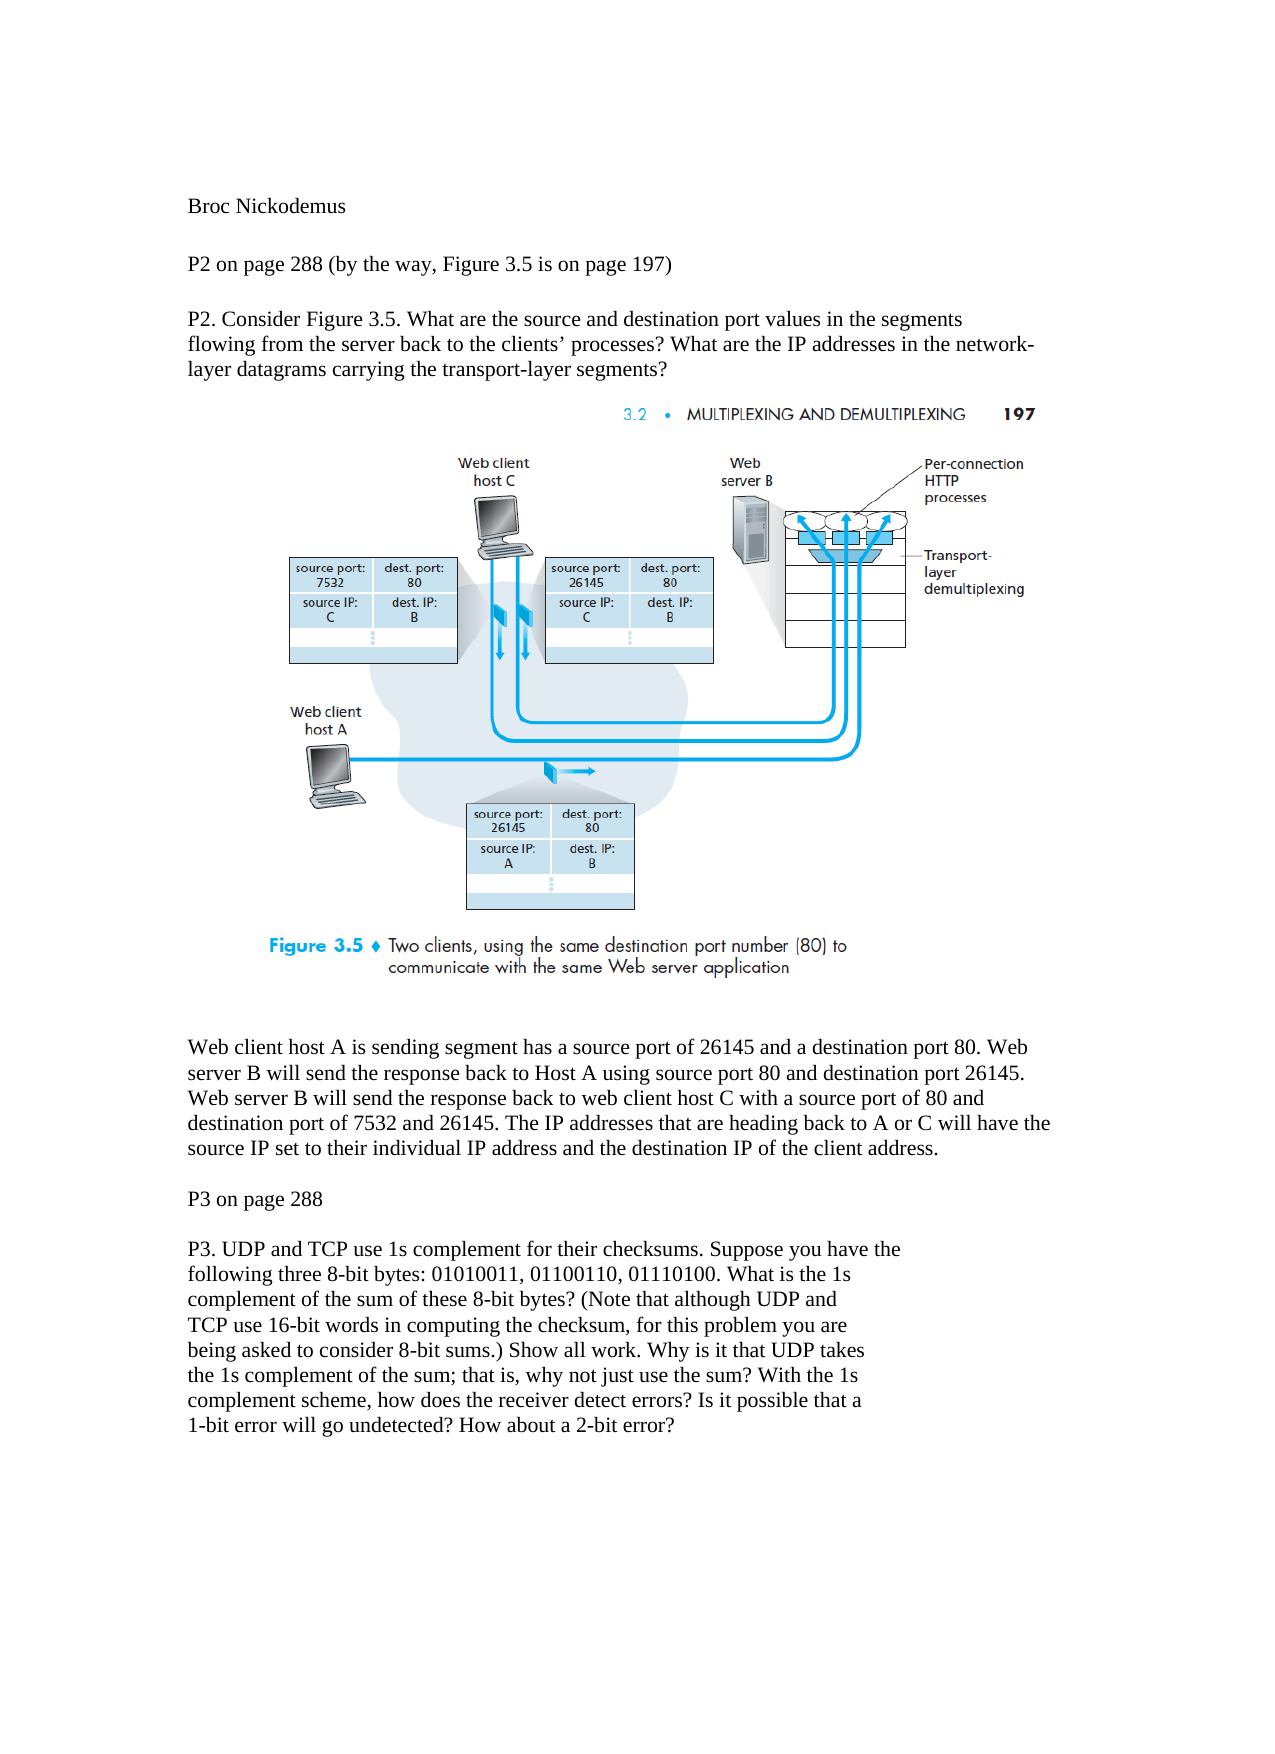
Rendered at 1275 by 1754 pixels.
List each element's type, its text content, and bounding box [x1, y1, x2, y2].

text Web client host A is sending segment has a source port of 26145 and a destination port 80. Web server B will send the response back to Host A using source port 80 and destination port 26145. Web server B will send the response back to web client host C with a source port of 80 and destination port of 7532 and 26145. The IP addresses that are heading back to A or C will have the source IP set to their individual IP address and the destination IP of the client address. [187, 1034, 1061, 1160]
text P3 on page 288 [187, 1186, 1061, 1211]
text following three 8-bit bytes: 01010011, 01100110, 01110100. What is the 1s [187, 1261, 1061, 1286]
text 1-bit error will go undetected? How about a 2-bit error? [187, 1412, 1061, 1438]
text P3. UDP and TCP use 1s complement for their checksums. Suppose you have the [187, 1236, 1061, 1261]
text complement of the sum of these 8-bit bytes? (Note that although UDP and [187, 1286, 1061, 1312]
text TCP use 16-bit words in computing the checksum, for this problem you are [187, 1312, 1061, 1337]
picture [187, 406, 1061, 1009]
text complement scheme, how does the receiver detect errors? Is it possible that a [187, 1387, 1061, 1412]
text P2 on page 288 (by the way, Figure 3.5 is on page 197) [187, 251, 1061, 277]
text being asked to consider 8-bit sums.) Show all work. Why is it that UDP takes [187, 1337, 1061, 1362]
text P2. Consider Figure 3.5. What are the source and destination port values in the segments [187, 306, 1061, 331]
text flowing from the server back to the clients’ processes? What are the IP addresses in the network-layer datagrams carrying the transport-layer segments? [187, 331, 1061, 381]
text the 1s complement of the sum; that is, why not just use the sum? With the 1s [187, 1362, 1061, 1387]
text Broc Nickodemus [187, 193, 1061, 218]
